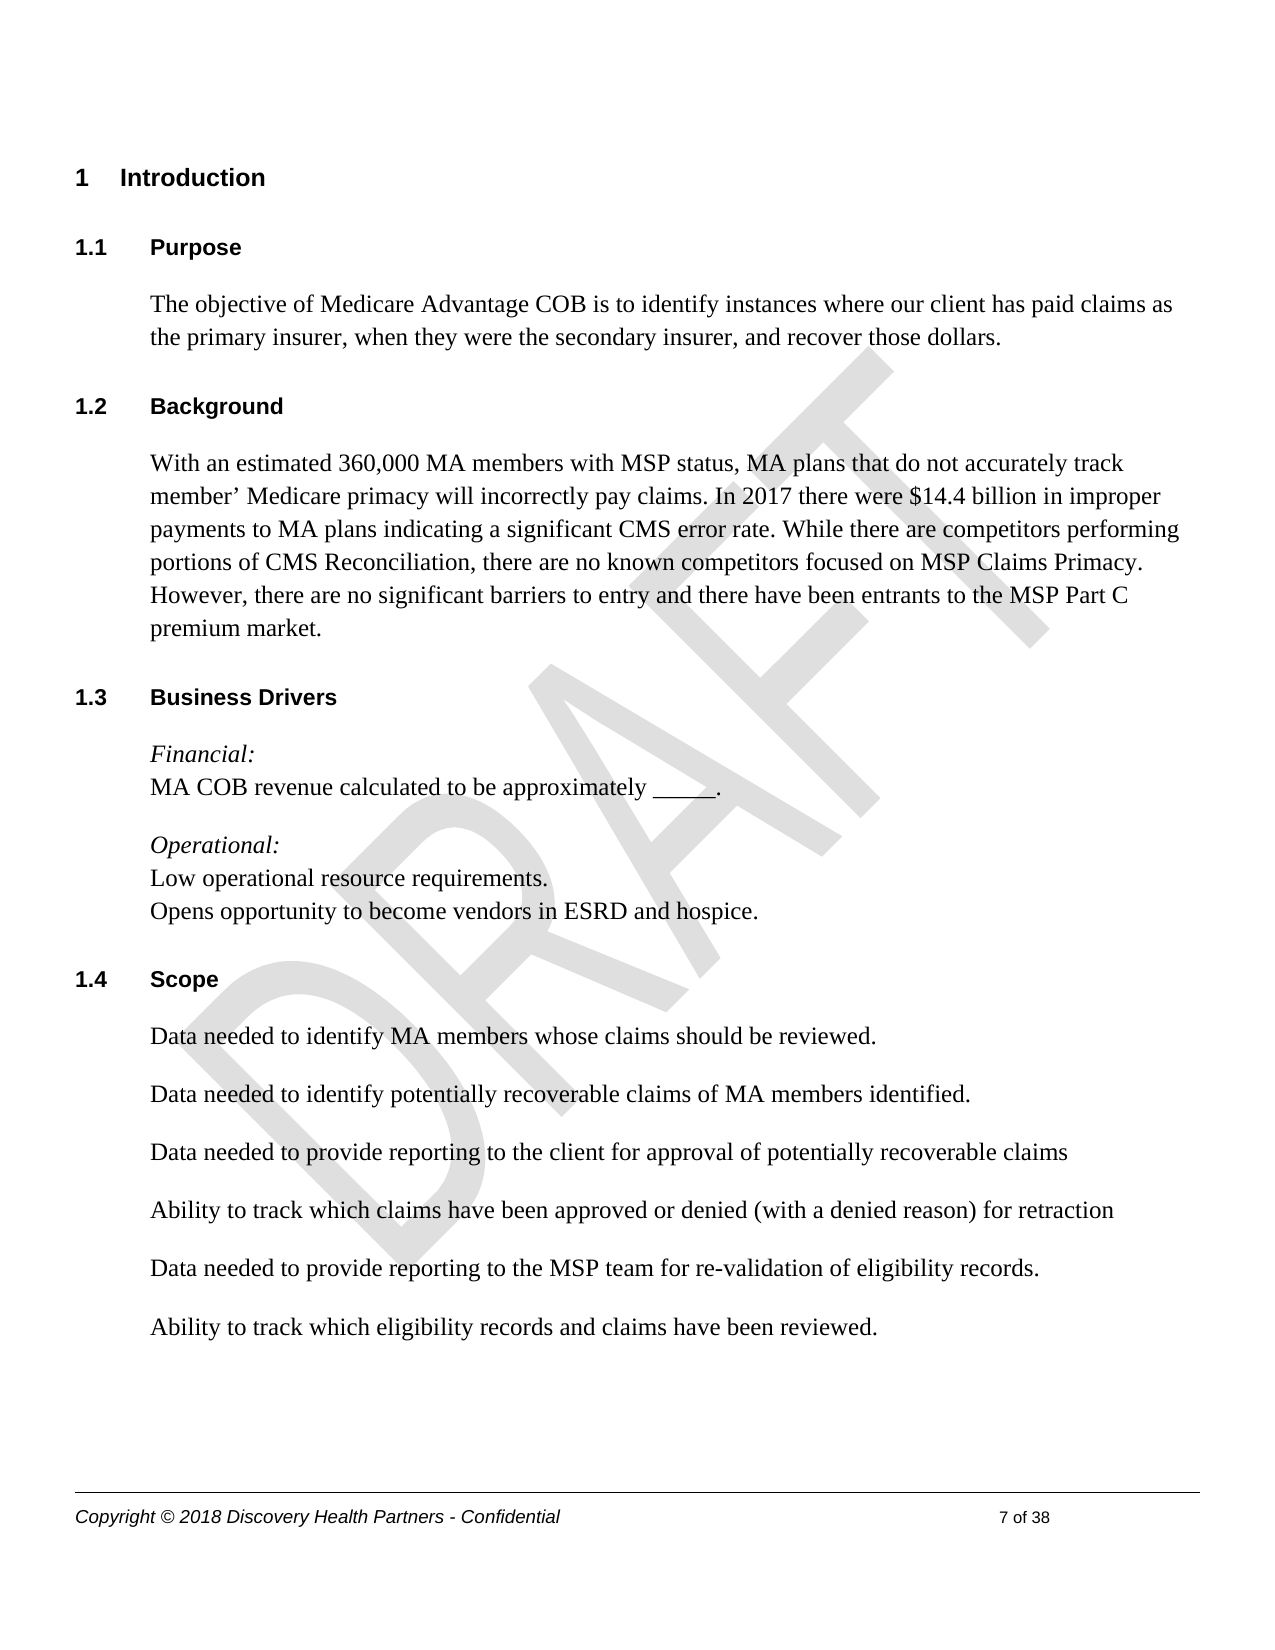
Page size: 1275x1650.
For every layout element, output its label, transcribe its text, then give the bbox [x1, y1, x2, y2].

subtitle Business Drivers [75, 683, 1200, 710]
text Data needed to identify MA members whose claims should be reviewed. [150, 1021, 1200, 1050]
text Data needed to provide reporting to the client for approval of potentially recoverable claims [150, 1137, 1200, 1166]
text Data needed to provide reporting to the MSP team for re-validation of eligibility records. [150, 1253, 1200, 1282]
text Data needed to identify potentially recoverable claims of MA members identified. [150, 1079, 1200, 1108]
text Financial: MA COB revenue calculated to be approximately _____. [150, 739, 1200, 800]
text Ability to track which claims have been approved or denied (with a denied reason) for retraction [150, 1196, 1200, 1224]
subtitle Background [75, 393, 1200, 419]
text Operational: Low operational resource requirements. Opens opportunity to become vendors in ESRD and hospice. [150, 830, 1200, 924]
subtitle Purpose [75, 234, 1200, 260]
subtitle Scope [75, 966, 1200, 993]
text Ability to track which eligibility records and claims have been reviewed. [150, 1312, 1200, 1340]
subtitle Introduction [75, 163, 1200, 192]
text With an estimated 360,000 MA members with MSP status, MA plans that do not accurately track member’ Medicare primacy will incorrectly pay claims. In 2017 there were $14.4 billion in improper payments to MA plans indicating a significant CMS error rate. While there are competitors performing portions of CMS Reconciliation, there are no known competitors focused on MSP Claims Primacy. However, there are no significant barriers to entry and there have been entrants to the MSP Part C premium market. [150, 448, 1200, 642]
text The objective of Medicare Advantage COB is to identify instances where our client has paid claims as the primary insurer, when they were the secondary insurer, and recover those dollars. [150, 289, 1200, 351]
